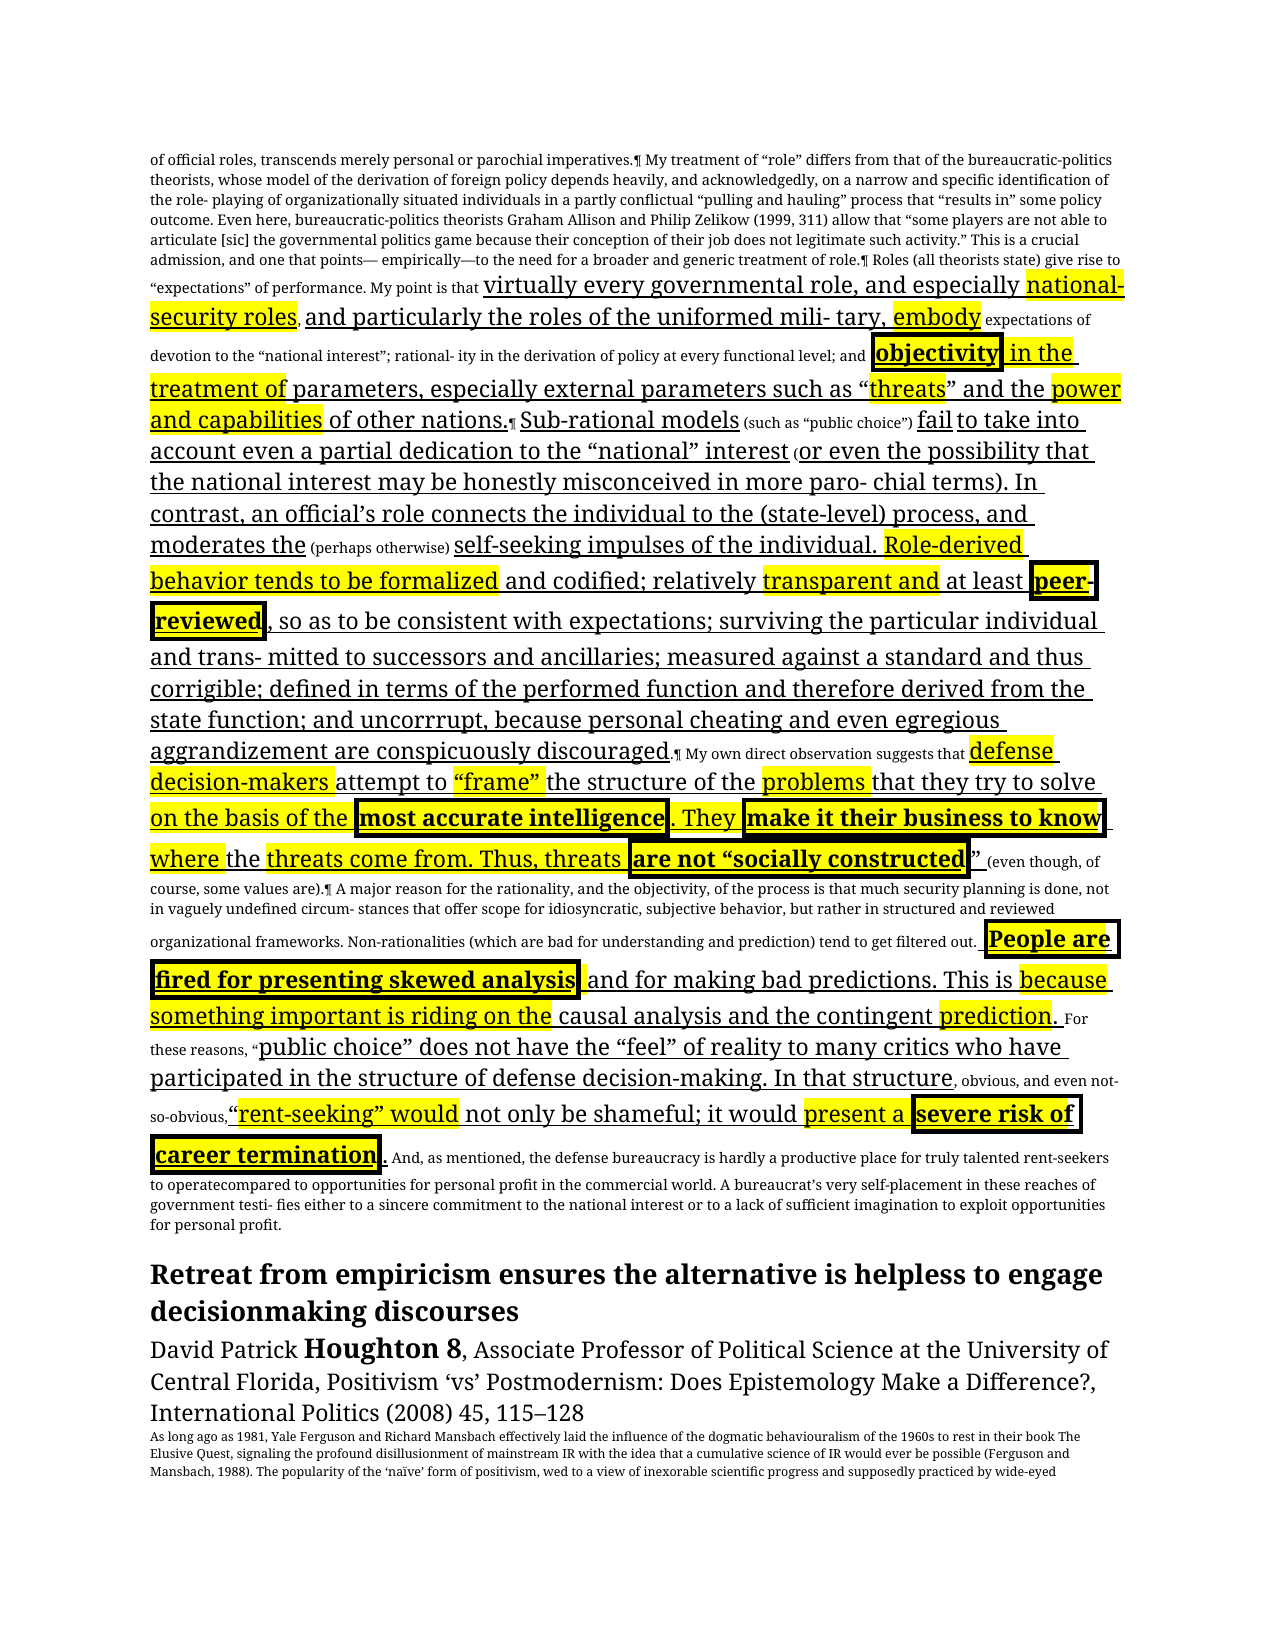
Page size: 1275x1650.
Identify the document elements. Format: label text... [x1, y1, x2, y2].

subtitle Retreat from empiricism ensures the alternative is helpless to engage decisionmaking discourses [150, 1255, 1125, 1329]
text David Patrick Houghton 8, Associate Professor of Political Science at the University of Central Florida, Positivism ‘vs’ Postmodernism: Does Epistemology Make a Difference?, International Politics (2008) 45, 115–128 [150, 1329, 1125, 1428]
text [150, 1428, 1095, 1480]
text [150, 150, 1125, 1234]
